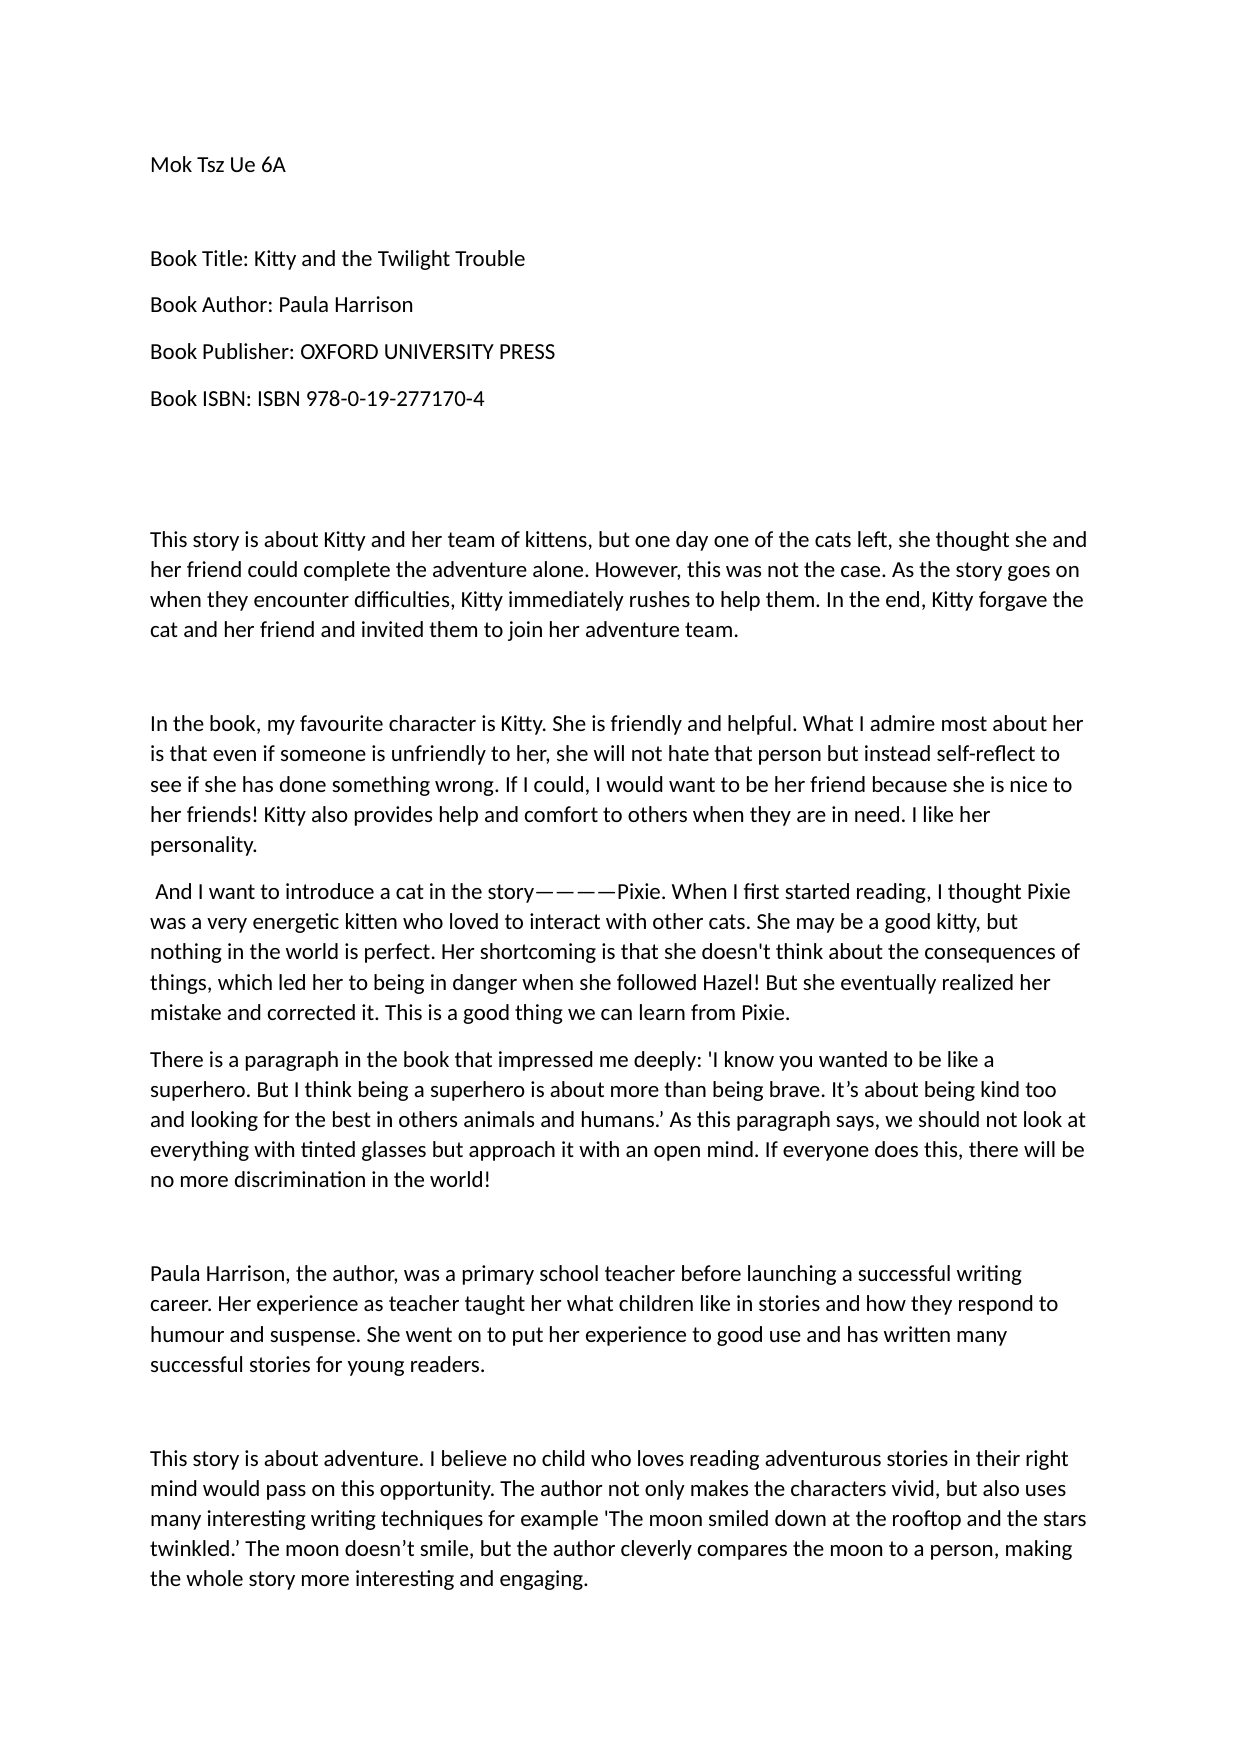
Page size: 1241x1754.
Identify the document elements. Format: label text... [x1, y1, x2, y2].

text Book Publisher: OXFORD UNIVERSITY PRESS [150, 337, 1090, 366]
text This story is about Kitty and her team of kittens, but one day one of the cats left, she thought she and her friend could complete the adventure alone. However, this was not the case. As the story goes on when they encounter difficulties, Kitty immediately rushes to help them. In the end, Kitty forgave the cat and her friend and invited them to join her adventure team. [150, 525, 1090, 644]
text Book ISBN: ISBN 978-0-19-277170-4 [150, 384, 1090, 412]
text Book Title: Kitty and the Twilight Trouble [150, 244, 1090, 272]
text And I want to introduce a cat in the story————Pixie. When I first started reading, I thought Pixie was a very energetic kitten who loved to interact with other cats. She may be a good kitty, but nothing in the world is perfect. Her shortcoming is that she doesn't think about the consequences of things, which led her to being in danger when she followed Hazel! But she eventually realized her mistake and corrected it. This is a good thing we can learn from Pixie. [150, 877, 1090, 1026]
text This story is about adventure. I believe no child who loves reading adventurous stories in their right mind would pass on this opportunity. The author not only makes the characters vivid, but also uses many interesting writing techniques for example 'The moon smiled down at the rooftop and the stars twinkled.’ The moon doesn’t smile, but the author cleverly compares the moon to a person, making the whole story more interesting and engaging. [150, 1444, 1090, 1593]
text Book Author: Paula Harrison [150, 291, 1090, 319]
text In the book, my favourite character is Kitty. She is friendly and helpful. What I admire most about her is that even if someone is unfriendly to her, she will not hate that person but instead self-reflect to see if she has done something wrong. If I could, I would want to be her friend because she is nice to her friends! Kitty also provides help and comfort to others when they are in need. I like her personality. [150, 709, 1090, 858]
text There is a paragraph in the book that impressed me deeply: 'I know you wanted to be like a superhero. But I think being a superhero is about more than being brave. It’s about being kind too and looking for the best in others animals and humans.’ As this paragraph says, we should not look at everything with tinted glasses but approach it with an open mind. If everyone does this, there will be no more discrimination in the world! [150, 1045, 1090, 1194]
text Mok Tsz Ue 6A [150, 150, 1090, 178]
text Paula Harrison, the author, was a primary school teacher before launching a successful writing career. Her experience as teacher taught her what children like in stories and how they respond to humour and suspense. She went on to put her experience to good use and has written many successful stories for young readers. [150, 1259, 1090, 1378]
